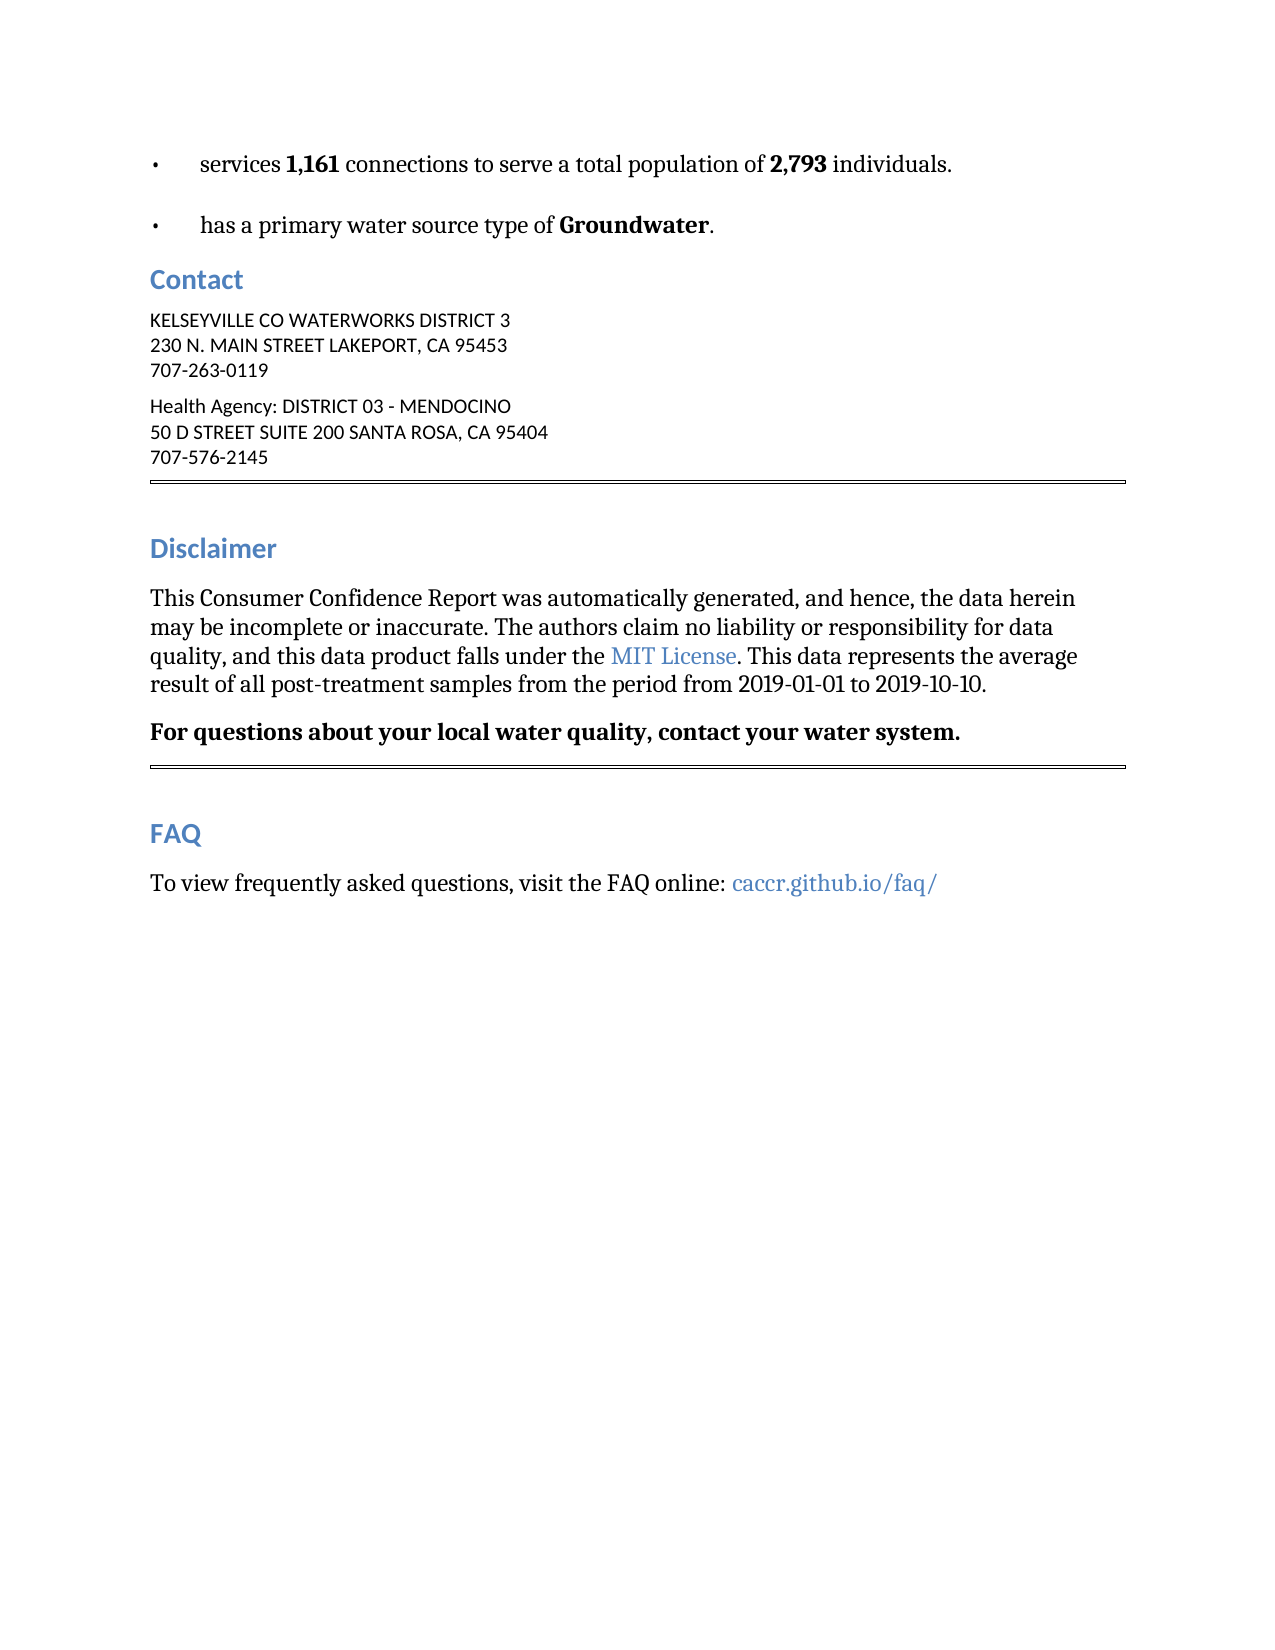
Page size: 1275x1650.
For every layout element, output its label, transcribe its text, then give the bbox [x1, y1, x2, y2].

text KELSEYVILLE CO WATERWORKS DISTRICT 3 230 N. MAIN STREET LAKEPORT, CA 95453 707-263-0119 [150, 307, 1125, 383]
text This Consumer Confidence Report was automatically generated, and hence, the data herein may be incomplete or inaccurate. The authors claim no liability or responsibility for data quality, and this data product falls under the MIT License. This data represents the average result of all post-treatment samples from the period from 2019-01-01 to 2019-10-10. [150, 584, 1125, 699]
subtitle Contact [150, 261, 1125, 296]
text Health Agency: DISTRICT 03 - MENDOCINO 50 D STREET SUITE 200 SANTA ROSA, CA 95404 707-576-2145 [150, 393, 1125, 470]
text For questions about your local water quality, contact your water system. [150, 718, 1125, 747]
text To view frequently asked questions, visit the FAQ online: caccr.github.io/faq/ [150, 869, 1125, 898]
subtitle FAQ [150, 815, 1125, 851]
list services 1,161 connections to serve a total population of 2,793 individuals. [150, 150, 1125, 207]
subtitle Disclaimer [150, 530, 1125, 565]
list has a primary water source type of Groundwater. [150, 211, 1125, 240]
